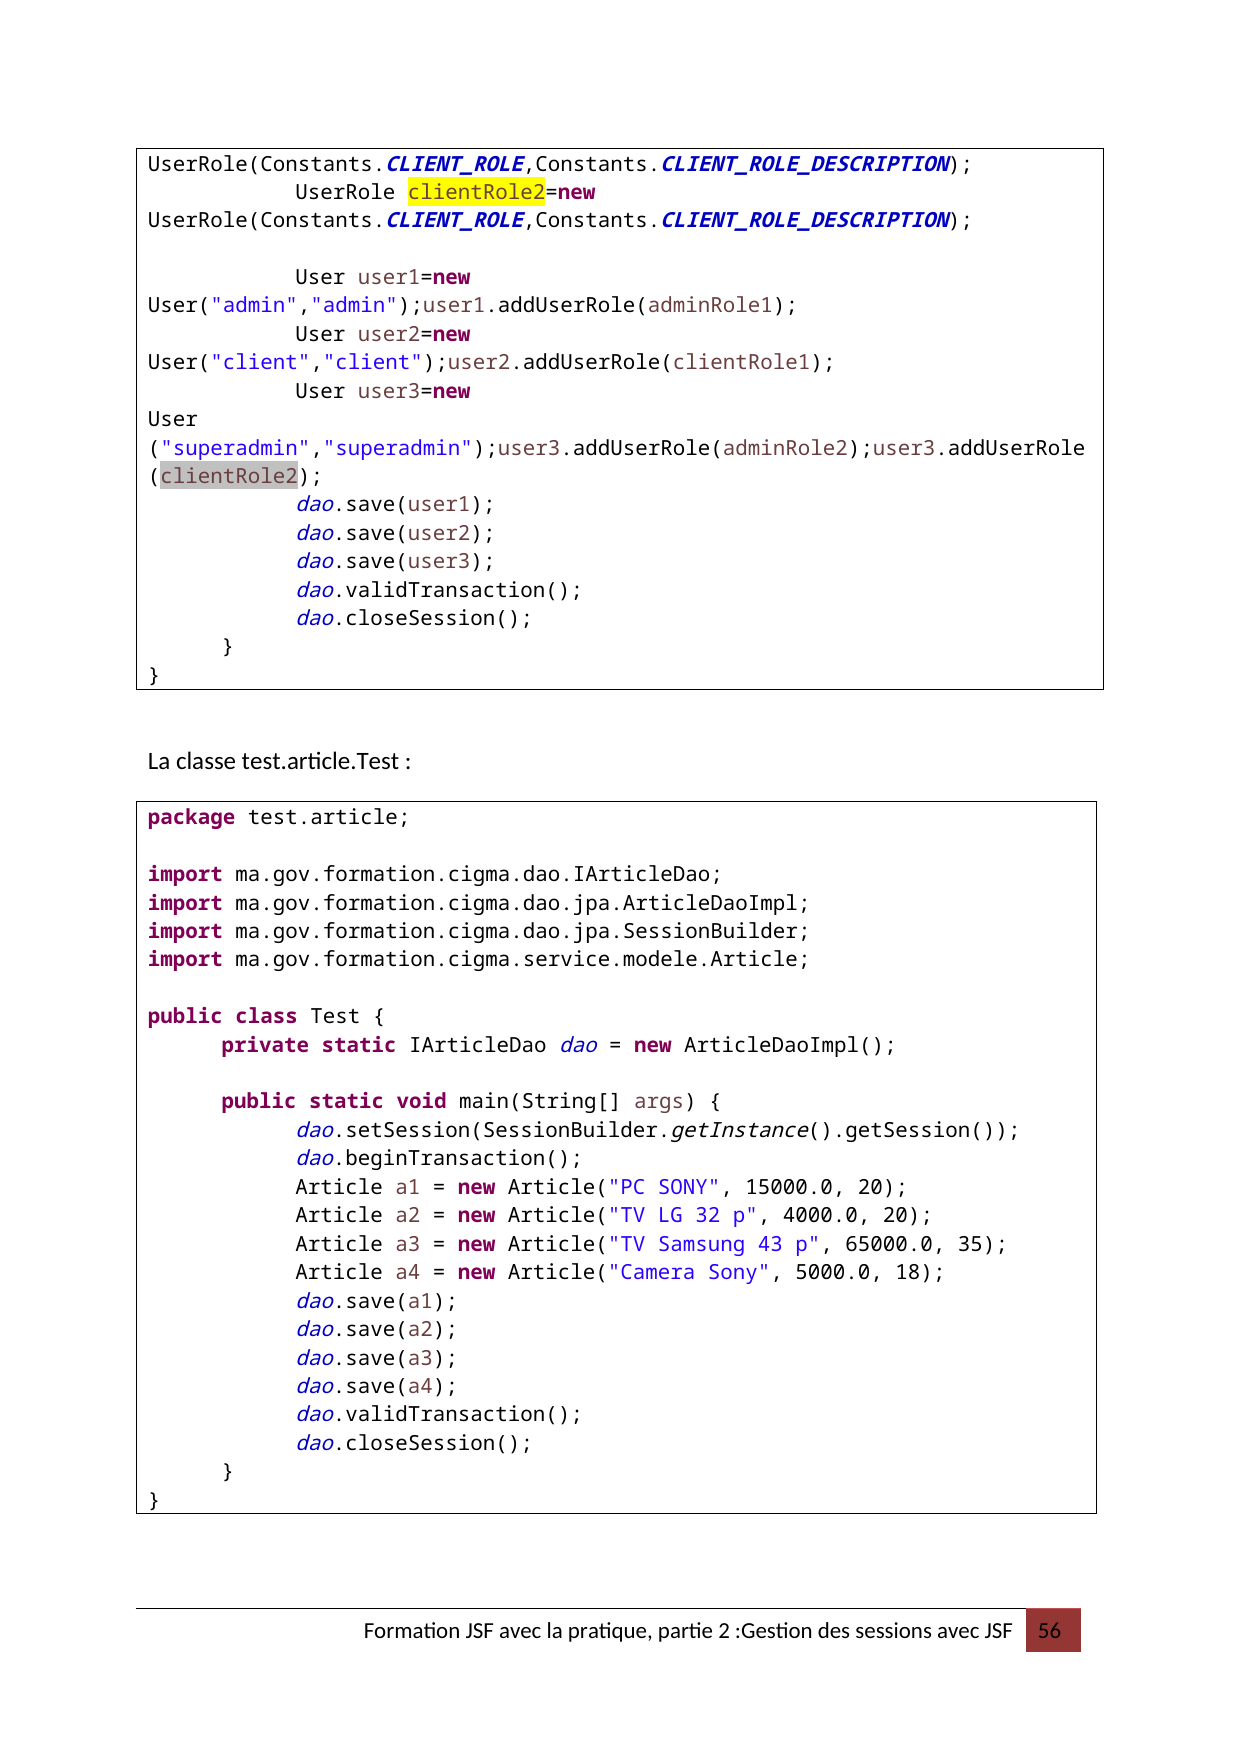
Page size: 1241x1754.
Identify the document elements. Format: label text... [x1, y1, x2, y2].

table_header package test.article; import ma.gov.formation.cigma.dao.IArticleDao; import ma.gov.formation.cigma.dao.jpa.ArticleDaoImpl; import ma.gov.formation.cigma.dao.jpa.SessionBuilder; import ma.gov.formation.cigma.service.modele.Article; public class Test { private static IArticleDao dao = new ArticleDaoImpl(); public static void main(String[] args) { dao.setSession(SessionBuilder.getInstance().getSession()); dao.beginTransaction(); Article a1 = new Article("PC SONY", 15000.0, 20); Article a2 = new Article("TV LG 32 p", 4000.0, 20); Article a3 = new Article("TV Samsung 43 p", 65000.0, 35); Article a4 = new Article("Camera Sony", 5000.0, 18); dao.save(a1); dao.save(a2); dao.save(a3); dao.save(a4); dao.validTransaction(); dao.closeSession(); } } [137, 802, 1096, 1513]
text La classe test.article.Test : [148, 745, 1093, 776]
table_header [137, 149, 1103, 688]
